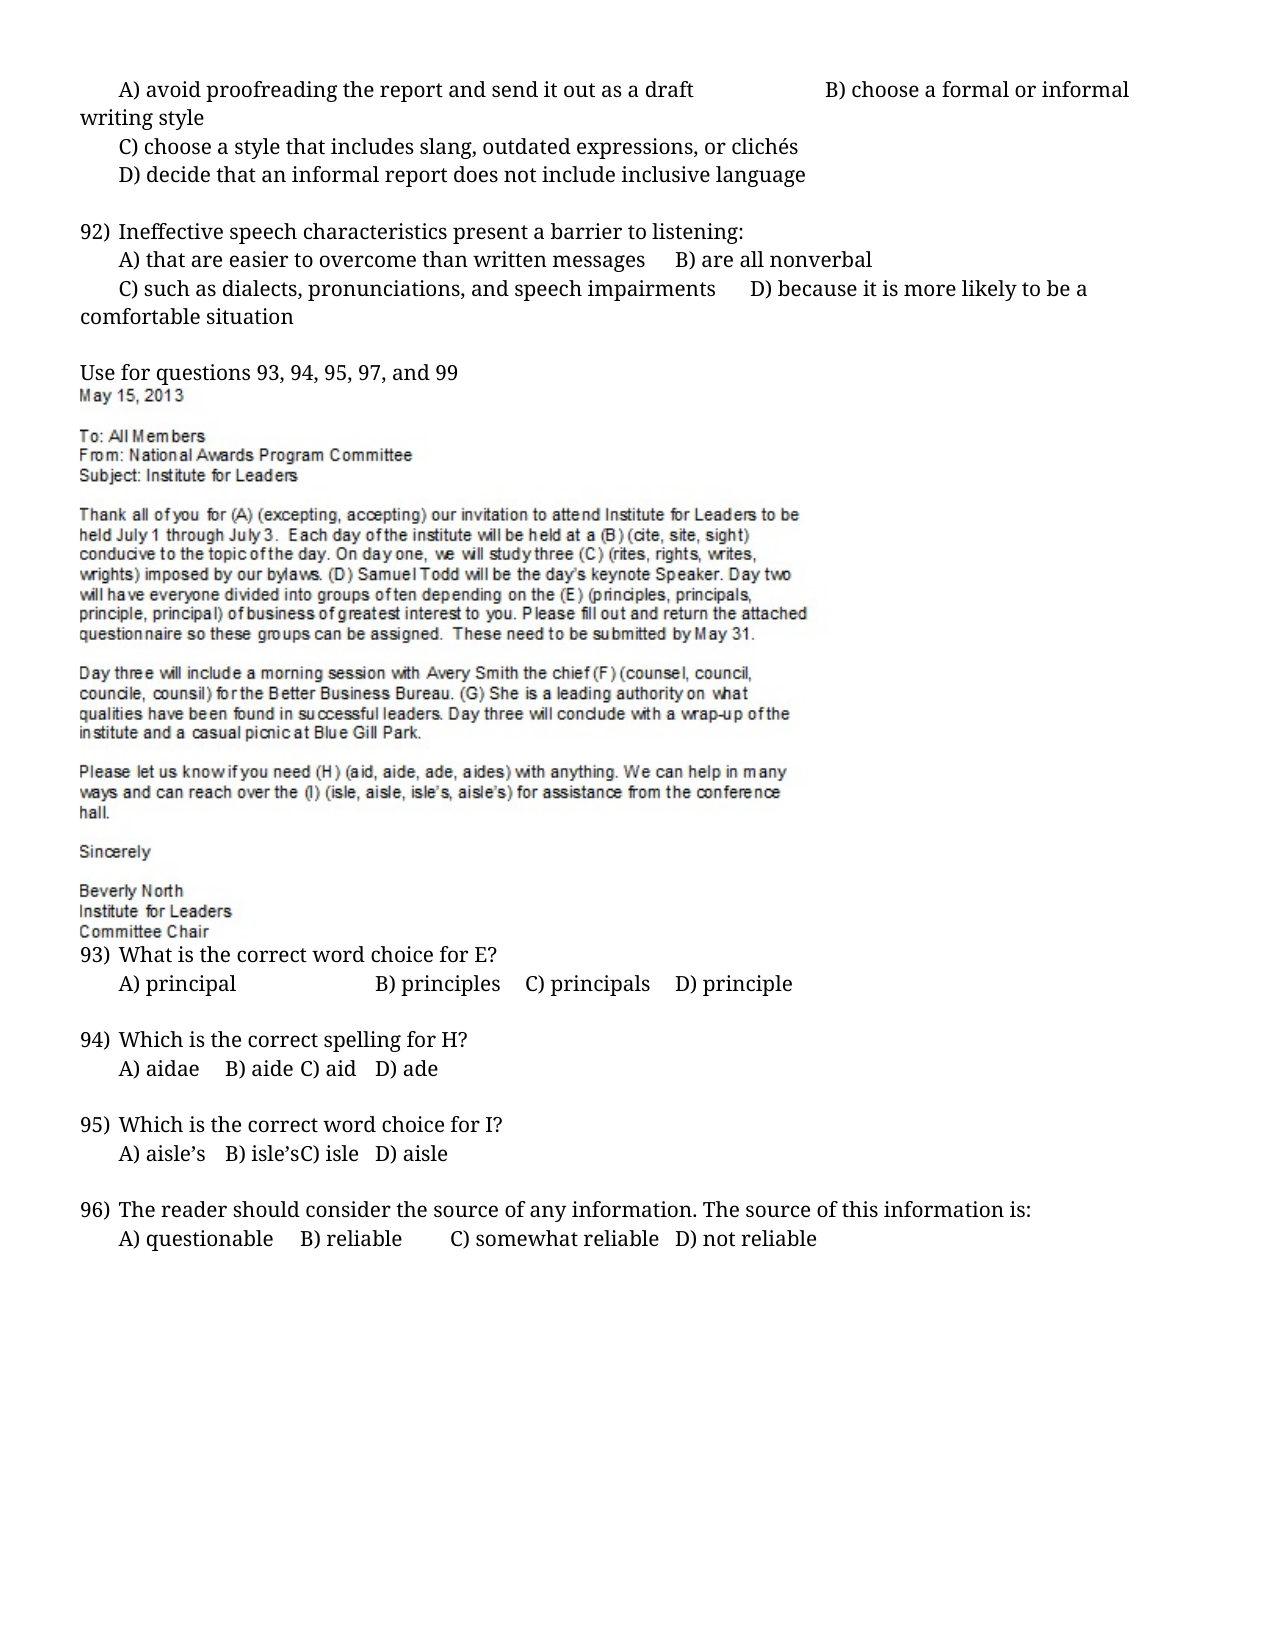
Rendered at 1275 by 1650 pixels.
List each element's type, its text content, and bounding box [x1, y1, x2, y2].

text 96) The reader should consider the source of any information. The source of this information is: [80, 1195, 1200, 1224]
text A) questionable B) reliable C) somewhat reliable D) not reliable [80, 1224, 1200, 1252]
text 94) Which is the correct spelling for H? [80, 1026, 1200, 1054]
text A) avoid proofreading the report and send it out as a draft B) choose a formal or informal writing style [80, 75, 1200, 132]
text A) aisle’s B) isle’s C) isle D) aisle [80, 1139, 1200, 1167]
text 92) Ineffective speech characteristics present a barrier to listening: [80, 217, 1200, 245]
text C) choose a style that includes slang, outdated expressions, or clichés [80, 132, 1200, 160]
text 95) Which is the correct word choice for I? [80, 1110, 1200, 1139]
text D) decide that an informal report does not include inclusive language [80, 160, 1200, 189]
text 93) What is the correct word choice for E? [80, 941, 1200, 969]
text C) such as dialects, pronunciations, and speech impairments D) because it is more likely to be a comfortable situation [80, 274, 1200, 331]
text A) that are easier to overcome than written messages B) are all nonverbal [80, 245, 1200, 274]
picture [79, 387, 848, 941]
text A) principal B) principles C) principals D) principle [80, 969, 1200, 997]
text Use for questions 93, 94, 95, 97, and 99 [80, 358, 1200, 387]
text A) aidae B) aide C) aid D) ade [80, 1054, 1200, 1082]
